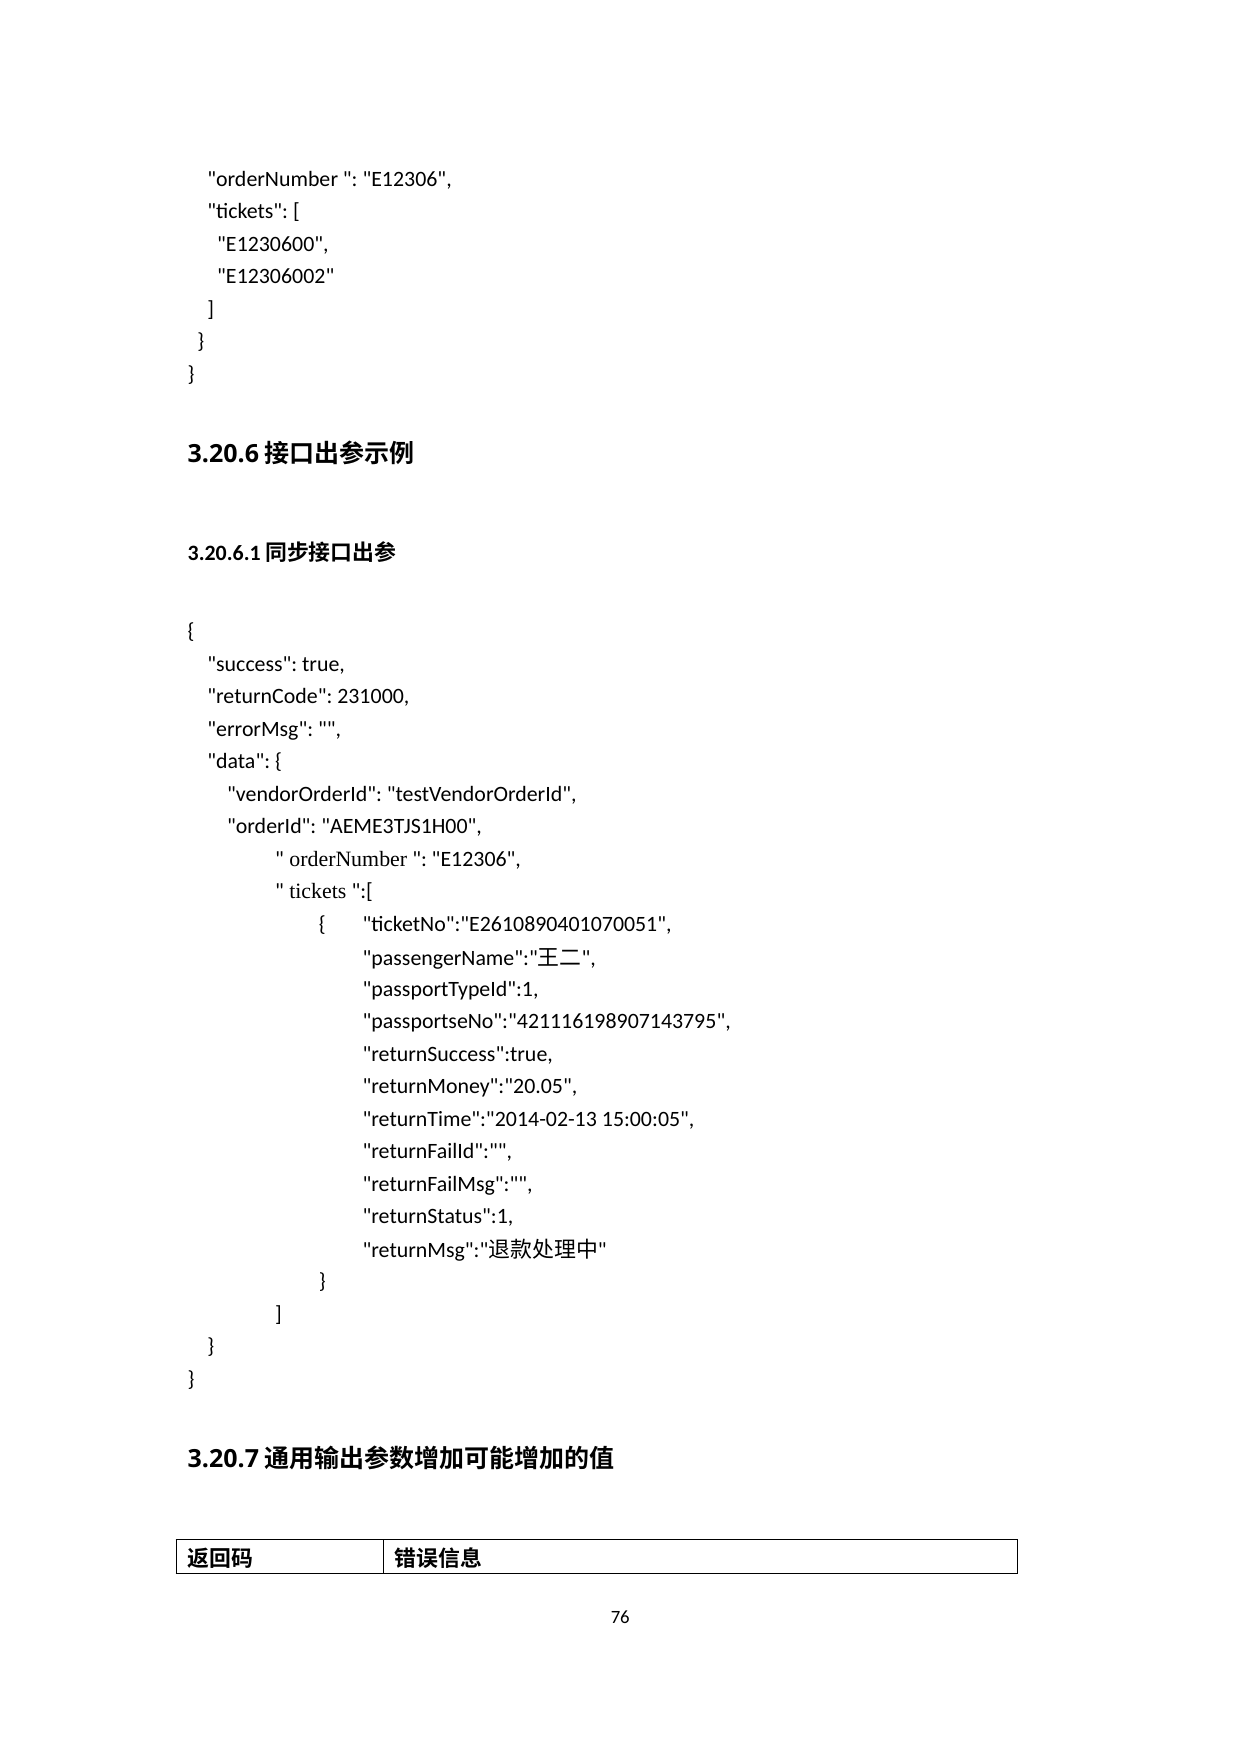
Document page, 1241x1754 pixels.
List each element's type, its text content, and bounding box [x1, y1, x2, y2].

text "returnCode": 231000, [187, 679, 1053, 712]
text } [275, 1264, 1053, 1297]
text ] [275, 1297, 1053, 1329]
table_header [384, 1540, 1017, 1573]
subtitle 3.20.6.1同步接口出参 [187, 534, 1053, 567]
text "vendorOrderId": "testVendorOrderId", [187, 777, 1053, 809]
text ] [187, 292, 1053, 324]
text } [187, 1362, 1053, 1394]
text "returnFailId":"", [275, 1134, 1053, 1167]
text " orderNumber ": "E12306", [231, 842, 1053, 874]
text "returnMsg":"退款处理中" [275, 1232, 1053, 1264]
text { [187, 614, 1053, 647]
text } [187, 1329, 1053, 1362]
subtitle 3.20.7通用输出参数增加可能增加的值 [187, 1424, 1053, 1489]
text "passportseNo":"421116198907143795", [275, 1004, 1053, 1037]
text " tickets ":[ [187, 874, 1053, 907]
text "returnMoney":"20.05", [275, 1069, 1053, 1102]
text "E12306002" [187, 259, 1053, 292]
subtitle 3.20.6接口出参示例 [187, 419, 1053, 484]
text "returnSuccess":true, [275, 1037, 1053, 1069]
text { "ticketNo":"E2610890401070051", [275, 907, 1053, 939]
text "tickets": [ [187, 194, 1053, 227]
text } [187, 357, 1053, 389]
text "passportTypeId":1, [275, 972, 1053, 1004]
text "returnFailMsg":"", [275, 1167, 1053, 1199]
text "passengerName":"王二", [275, 939, 1053, 972]
text } [187, 324, 1053, 357]
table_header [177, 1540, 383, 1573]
text "errorMsg": "", [187, 712, 1053, 744]
text "orderNumber ": "E12306", [187, 162, 1053, 194]
text "data": { [187, 744, 1053, 777]
text "returnTime":"2014-02-13 15:00:05", [275, 1102, 1053, 1134]
text "orderId": "AEME3TJS1H00", [187, 809, 1053, 842]
text "returnStatus":1, [275, 1199, 1053, 1232]
text "E1230600", [187, 227, 1053, 259]
text "success": true, [187, 647, 1053, 679]
